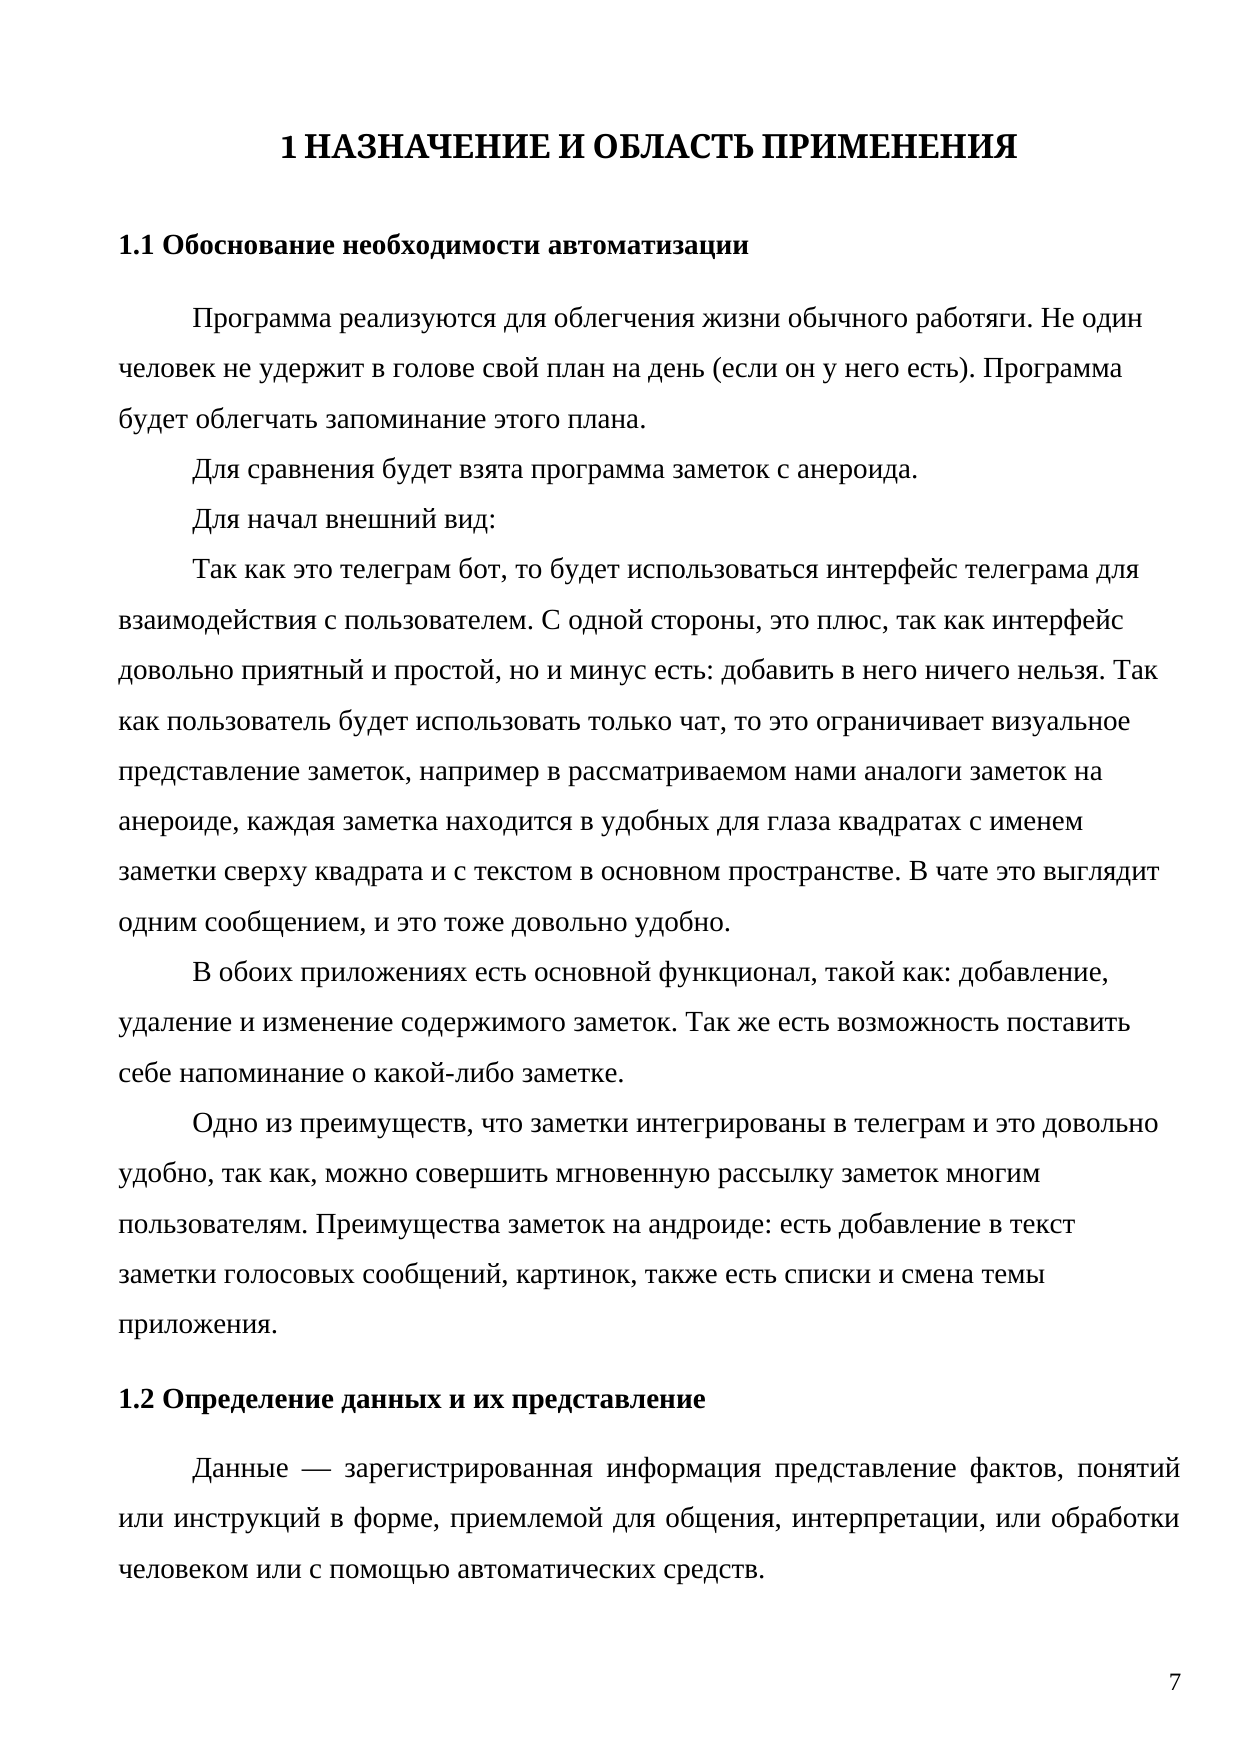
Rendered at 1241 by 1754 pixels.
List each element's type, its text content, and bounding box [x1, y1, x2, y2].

subtitle 1.2 Определение данных и их представление [118, 1382, 1181, 1415]
text Данные — зарегистрированная информация представление фактов, понятий или инструкций в форме, приемлемой для общения, интерпретации, или обработки человеком или с помощью автоматических средств. [118, 1450, 1181, 1584]
text Для сравнения будет взята программа заметок с анероида. [118, 451, 1181, 484]
text В обоих приложениях есть основной функционал, такой как: добавление, удаление и изменение содержимого заметок. Так же есть возможность поставить себе напоминание о какой-либо заметке. [118, 954, 1181, 1088]
text Для начал внешний вид: [118, 501, 1181, 535]
text Одно из преимуществ, что заметки интегрированы в телеграм и это довольно удобно, так как, можно совершить мгновенную рассылку заметок многим пользователям. Преимущества заметок на андроиде: есть добавление в текст заметки голосовых сообщений, картинок, также есть списки и смена темы приложения. [118, 1105, 1181, 1340]
text Так как это телеграм бот, то будет использоваться интерфейс телеграма для взаимодействия с пользователем. С одной стороны, это плюс, так как интерфейс довольно приятный и простой, но и минус есть: добавить в него ничего нельзя. Так как пользователь будет использовать только чат, то это ограничивает визуальное представление заметок, например в рассматриваемом нами аналоги заметок на анероиде, каждая заметка находится в удобных для глаза квадратах с именем заметки сверху квадрата и с текстом в основном пространстве. В чате это выглядит одним сообщением, и это тоже довольно удобно. [118, 552, 1181, 937]
text Программа реализуются для облегчения жизни обычного работяги. Не один человек не удержит в голове свой план на день (если он у него есть). Программа будет облегчать запоминание этого плана. [118, 300, 1181, 434]
subtitle 1.1 Обоснование необходимости автоматизации [118, 227, 1181, 260]
subtitle 1 НАЗНАЧЕНИЕ И ОБЛАСТЬ ПРИМЕНЕНИЯ [118, 128, 1181, 167]
